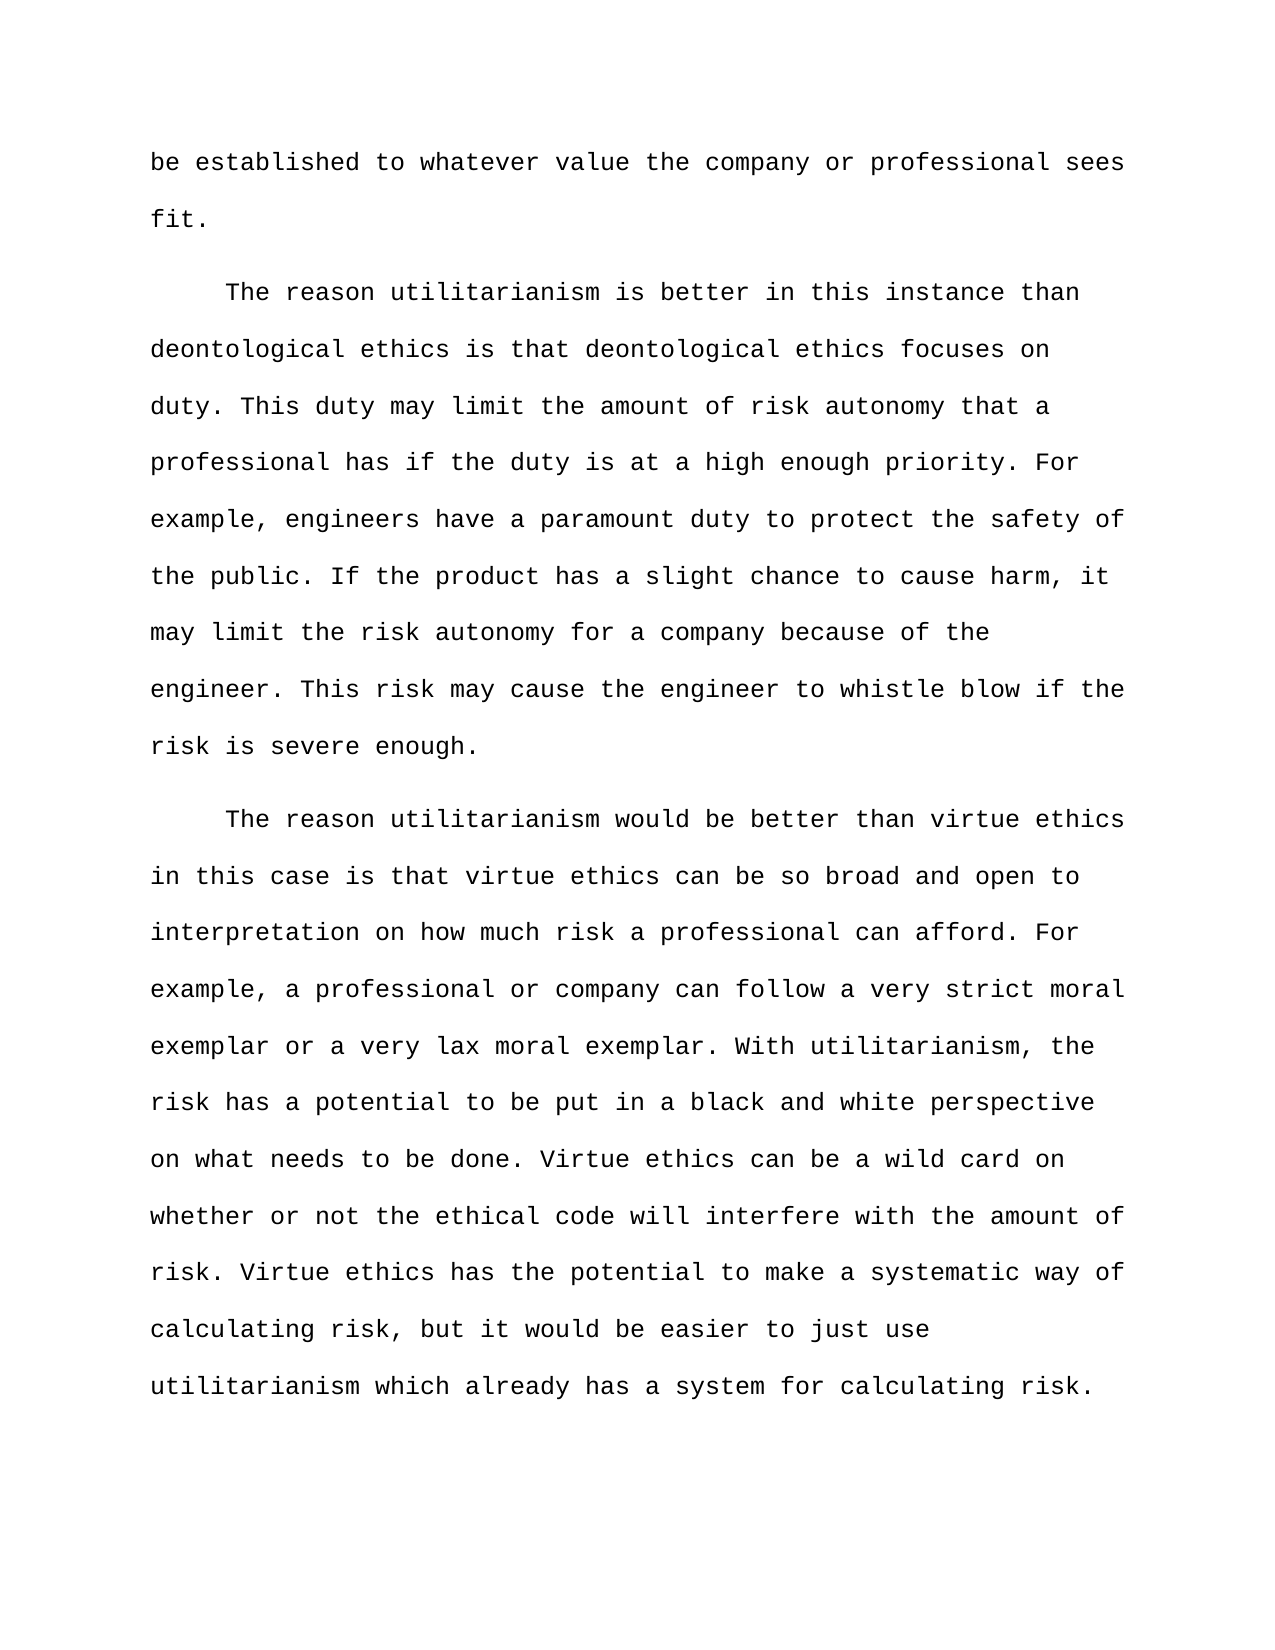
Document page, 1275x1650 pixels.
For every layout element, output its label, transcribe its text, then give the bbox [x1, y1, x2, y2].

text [150, 150, 1125, 235]
text The reason utilitarianism is better in this instance than deontological ethics is that deontological ethics focuses on duty. This duty may limit the amount of risk autonomy that a professional has if the duty is at a high enough priority. For example, engineers have a paramount duty to protect the safety of the public. If the product has a slight chance to cause harm, it may limit the risk autonomy for a company because of the engineer. This risk may cause the engineer to whistle blow if the risk is severe enough. [150, 280, 1125, 762]
text The reason utilitarianism would be better than virtue ethics in this case is that virtue ethics can be so broad and open to interpretation on how much risk a professional can afford. For example, a professional or company can follow a very strict moral exemplar or a very lax moral exemplar. With utilitarianism, the risk has a potential to be put in a black and white perspective on what needs to be done. Virtue ethics can be a wild card on whether or not the ethical code will interfere with the amount of risk. Virtue ethics has the potential to make a systematic way of calculating risk, but it would be easier to just use utilitarianism which already has a system for calculating risk. [150, 807, 1125, 1402]
